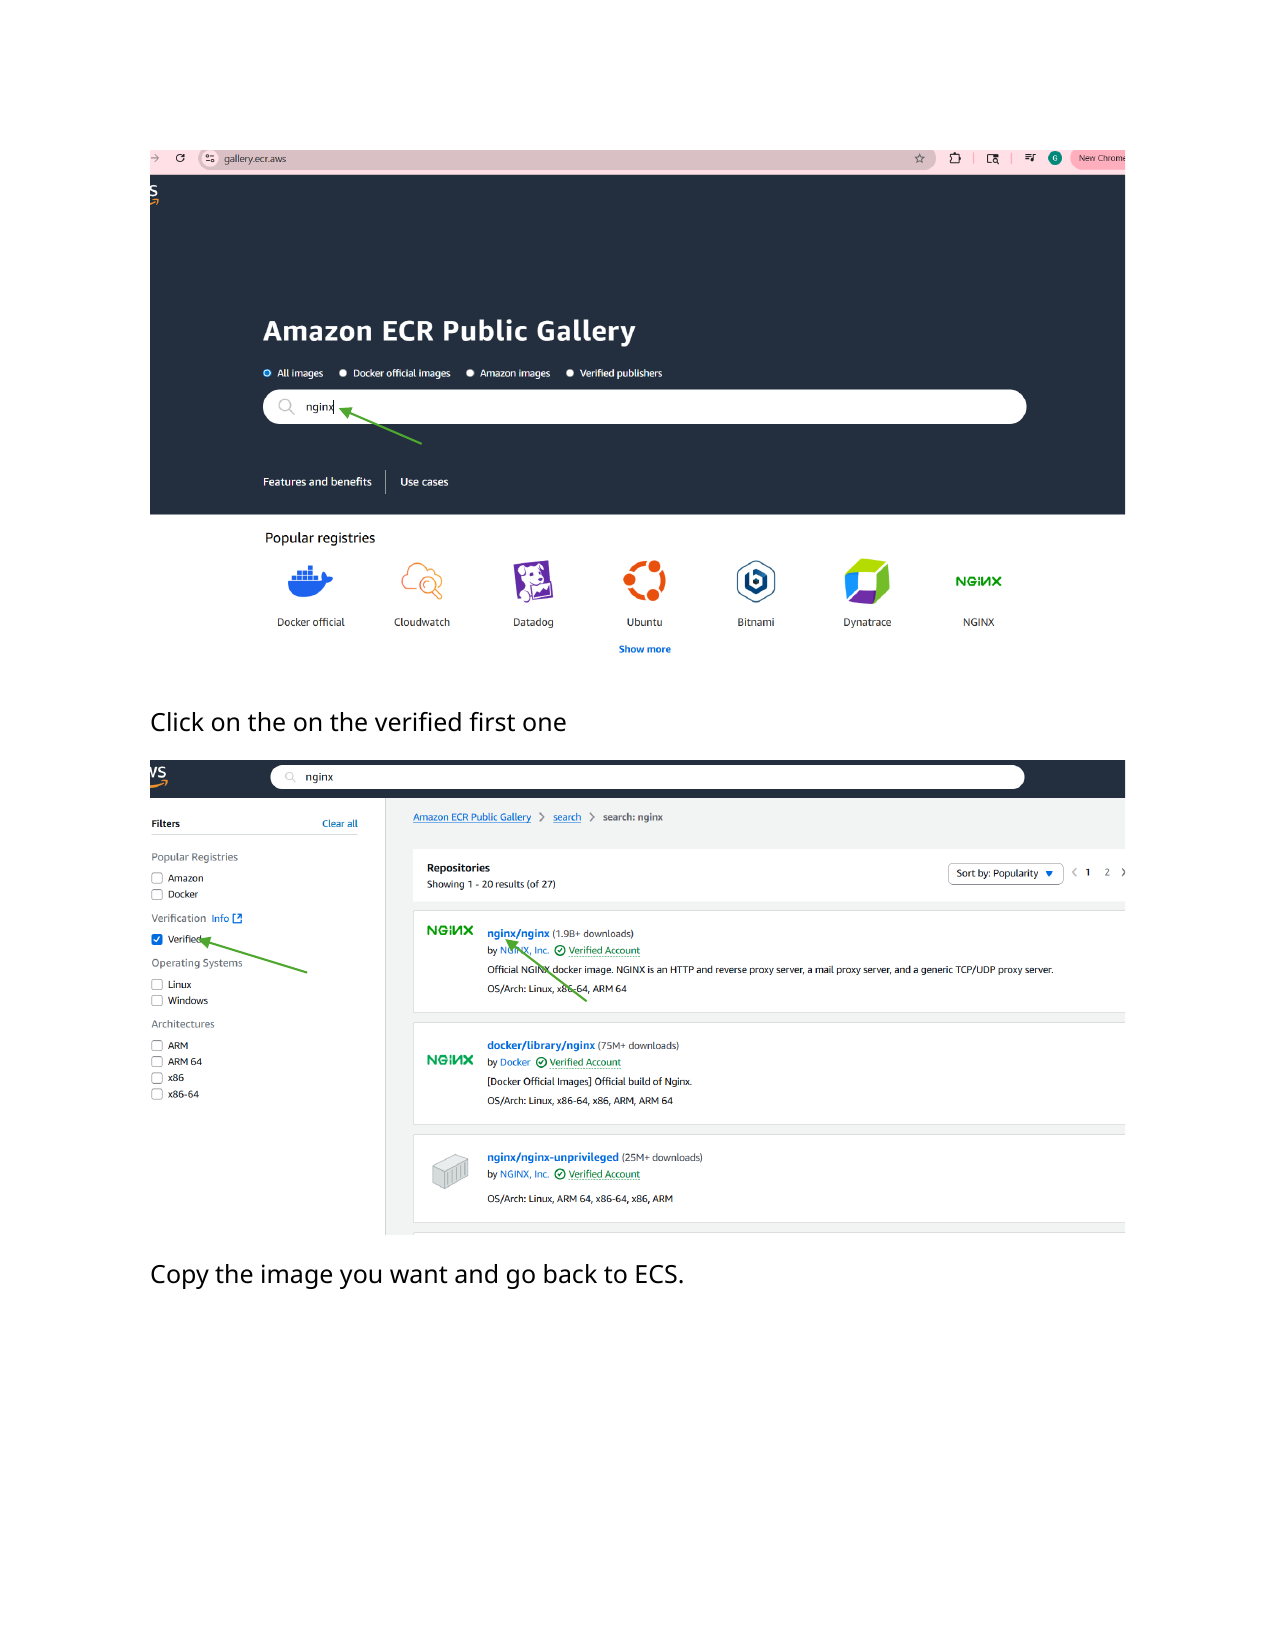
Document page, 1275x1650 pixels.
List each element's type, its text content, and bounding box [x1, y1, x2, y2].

text Click on the on the verified first one [150, 704, 1125, 738]
picture [150, 150, 1125, 683]
picture [150, 760, 1125, 1235]
text Copy the image you want and go back to ECS. [150, 1256, 1125, 1290]
